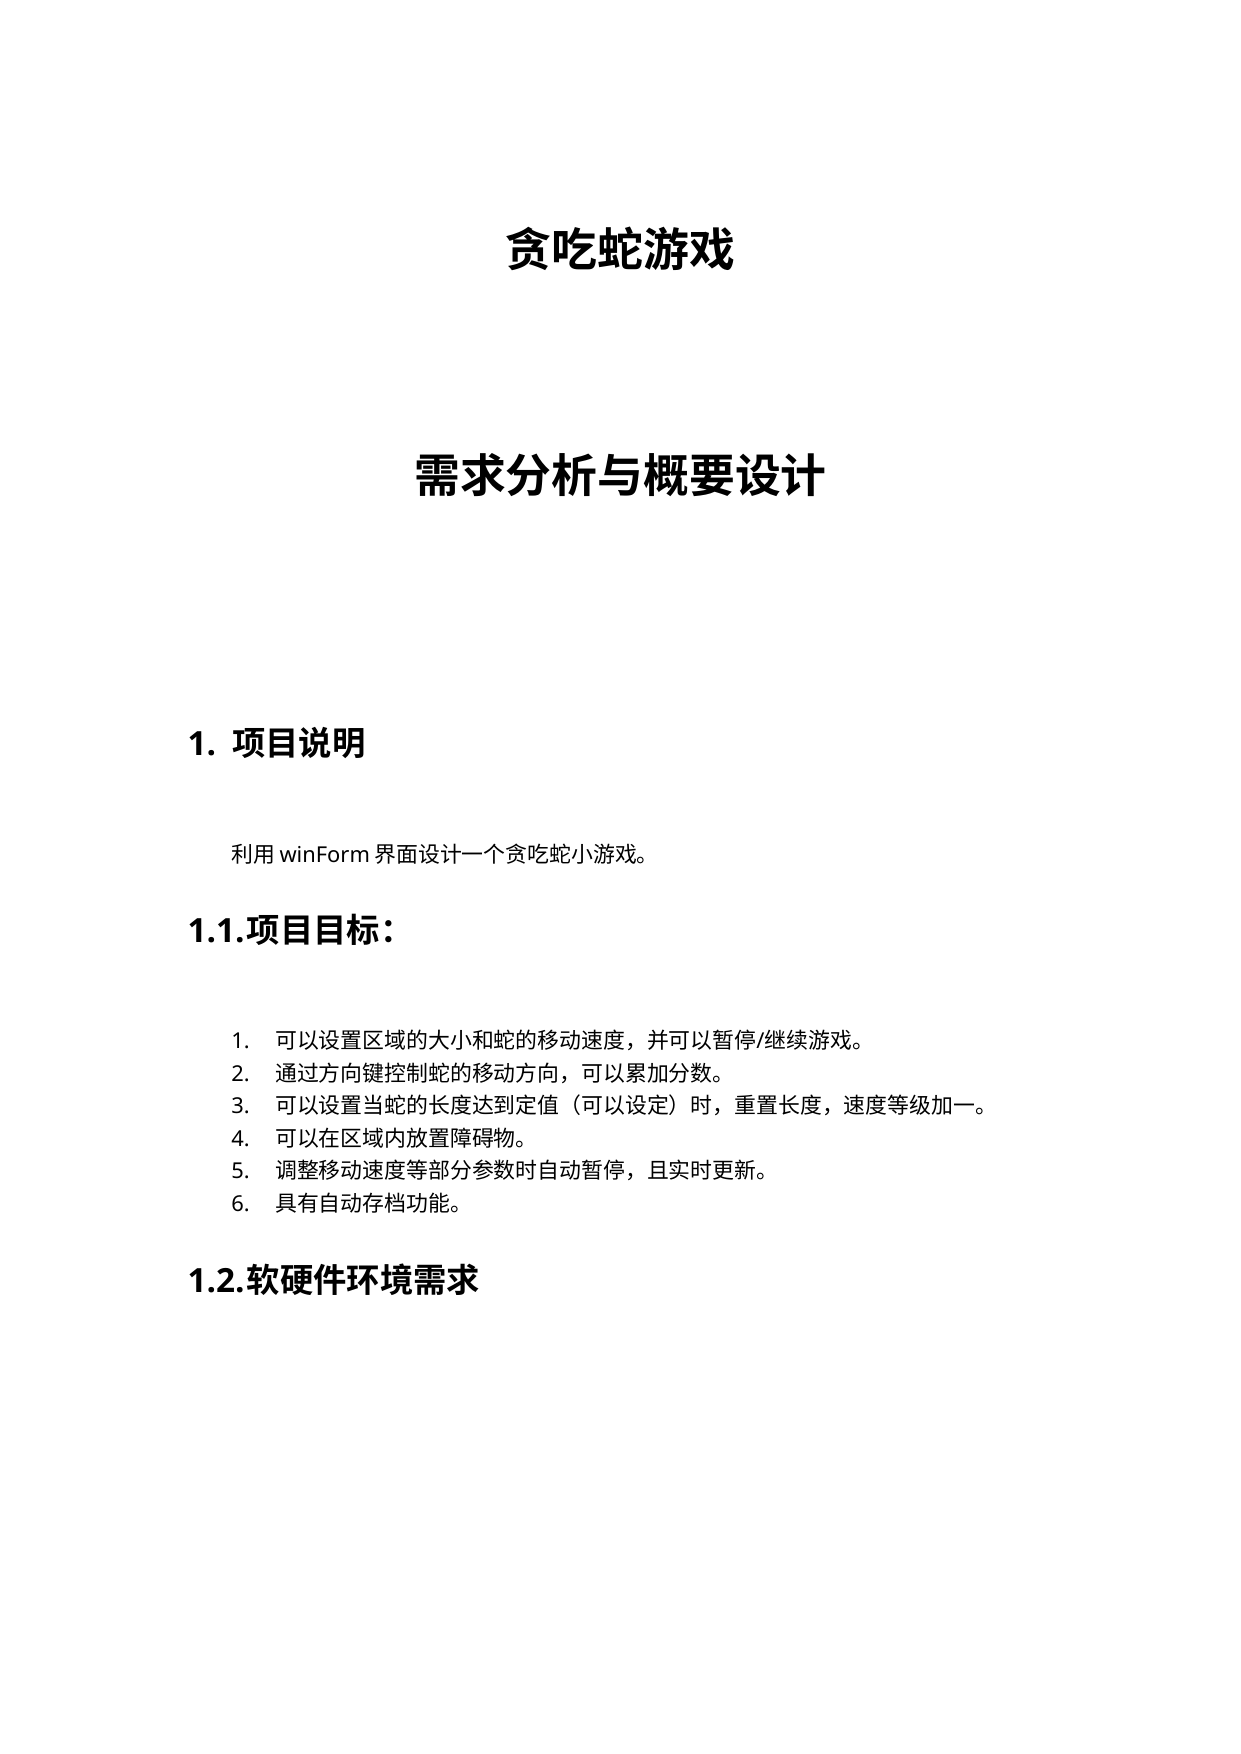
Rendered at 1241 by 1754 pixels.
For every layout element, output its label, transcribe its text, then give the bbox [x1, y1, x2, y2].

subtitle 项目目标： [187, 896, 1053, 961]
text 利用winForm界面设计一个贪吃蛇小游戏。 [187, 836, 1053, 869]
subtitle 项目说明 [187, 709, 1053, 774]
list 可以设置区域的大小和蛇的移动速度，并可以暂停/继续游戏。 [231, 1023, 1053, 1056]
subtitle 贪吃蛇游戏 [187, 197, 1053, 295]
list 可以设置当蛇的长度达到定值（可以设定）时，重置长度，速度等级加一。 [231, 1088, 1053, 1121]
list 可以在区域内放置障碍物。 [231, 1121, 1053, 1153]
subtitle 需求分析与概要设计 [187, 424, 1053, 521]
list 调整移动速度等部分参数时自动暂停，且实时更新。 [231, 1153, 1053, 1186]
list 通过方向键控制蛇的移动方向，可以累加分数。 [231, 1056, 1053, 1088]
list 具有自动存档功能。 [231, 1186, 1053, 1218]
subtitle 软硬件环境需求 [187, 1245, 1053, 1310]
